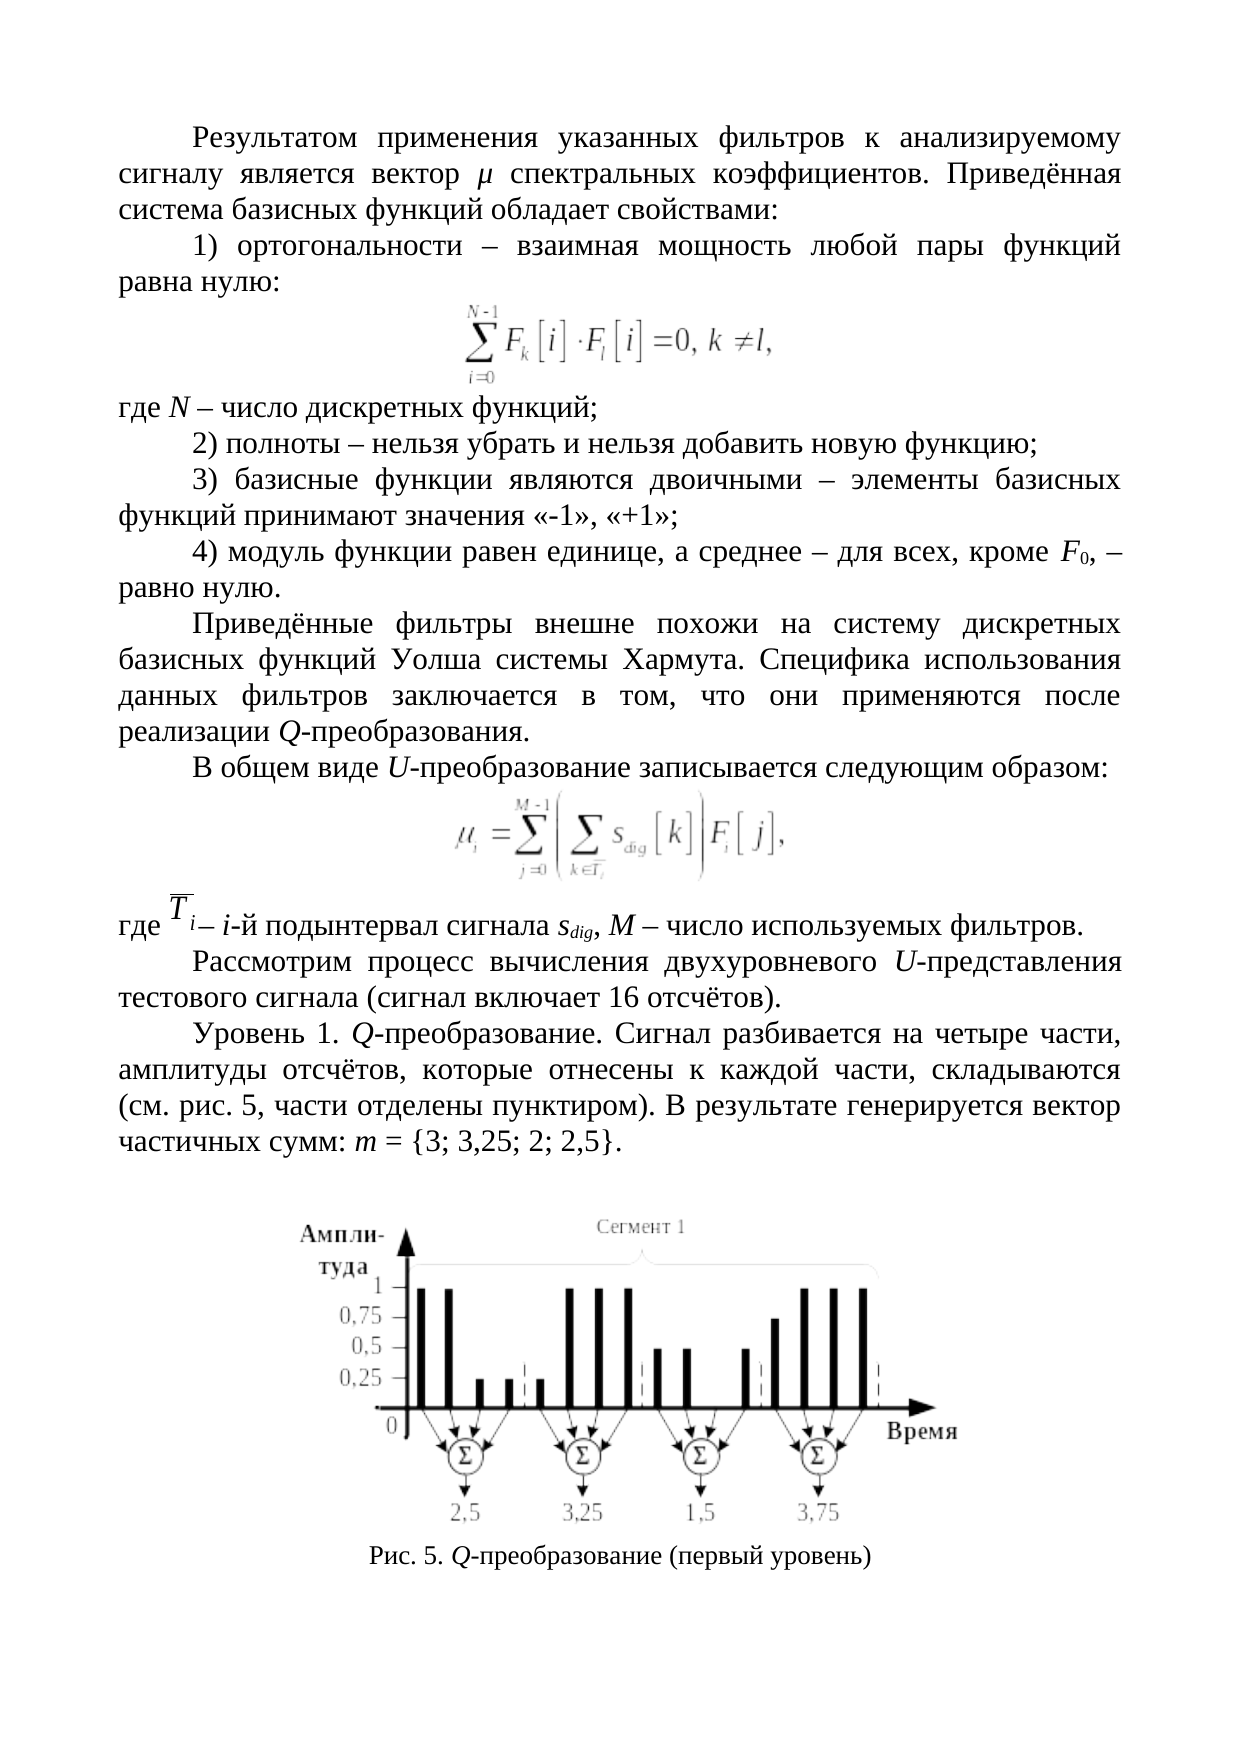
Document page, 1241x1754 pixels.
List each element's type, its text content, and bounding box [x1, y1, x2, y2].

text Результатом применения указанных фильтров к анализируемому сигналу является вектор μ спектральных коэффициентов. Приведённая система базисных функций обладает свойствами: [118, 118, 1122, 226]
text В общем виде U-преобразование записывается следующим образом: [118, 748, 1122, 784]
text где N – число дискретных функций; [118, 388, 1122, 424]
text 4) модуль функции равен единице, а среднее – для всех, кроме F0, –равно нулю. [118, 532, 1122, 604]
text Уровень 1. Q-преобразование. Сигнал разбивается на четыре части, амплитуды отсчётов, которые отнесены к каждой части, складываются (см. рис. 5, части отделены пунктиром). В результате генерируется вектор частичных сумм: m = {3; 3,25; 2; 2,5}. [118, 1014, 1122, 1158]
text 3) базисные функции являются двоичными – элементы базисных функций принимают значения «-1», «+1»; [118, 460, 1122, 532]
text 1) ортогональности – взаимная мощность любой пары функций равна нулю: [118, 226, 1122, 298]
text Рассмотрим процесс вычисления двухуровневого U-представления тестового сигнала (сигнал включает 16 отсчётов). [118, 942, 1122, 1014]
text где – i-й подынтервал сигнала sdig, M – число используемых фильтров. [118, 890, 1122, 942]
text Приведённые фильтры внешне похожи на систему дискретных базисных функций Уолша системы Хармута. Специфика использования данных фильтров заключается в том, что они применяются после реализации Q-преобразования. [118, 604, 1122, 748]
text 2) полноты – нельзя убрать и нельзя добавить новую функцию; [118, 424, 1122, 460]
table_cell Рис. 5. Q-преобразование (первый уровень) [107, 1539, 1133, 1570]
table_header [107, 1194, 1133, 1539]
